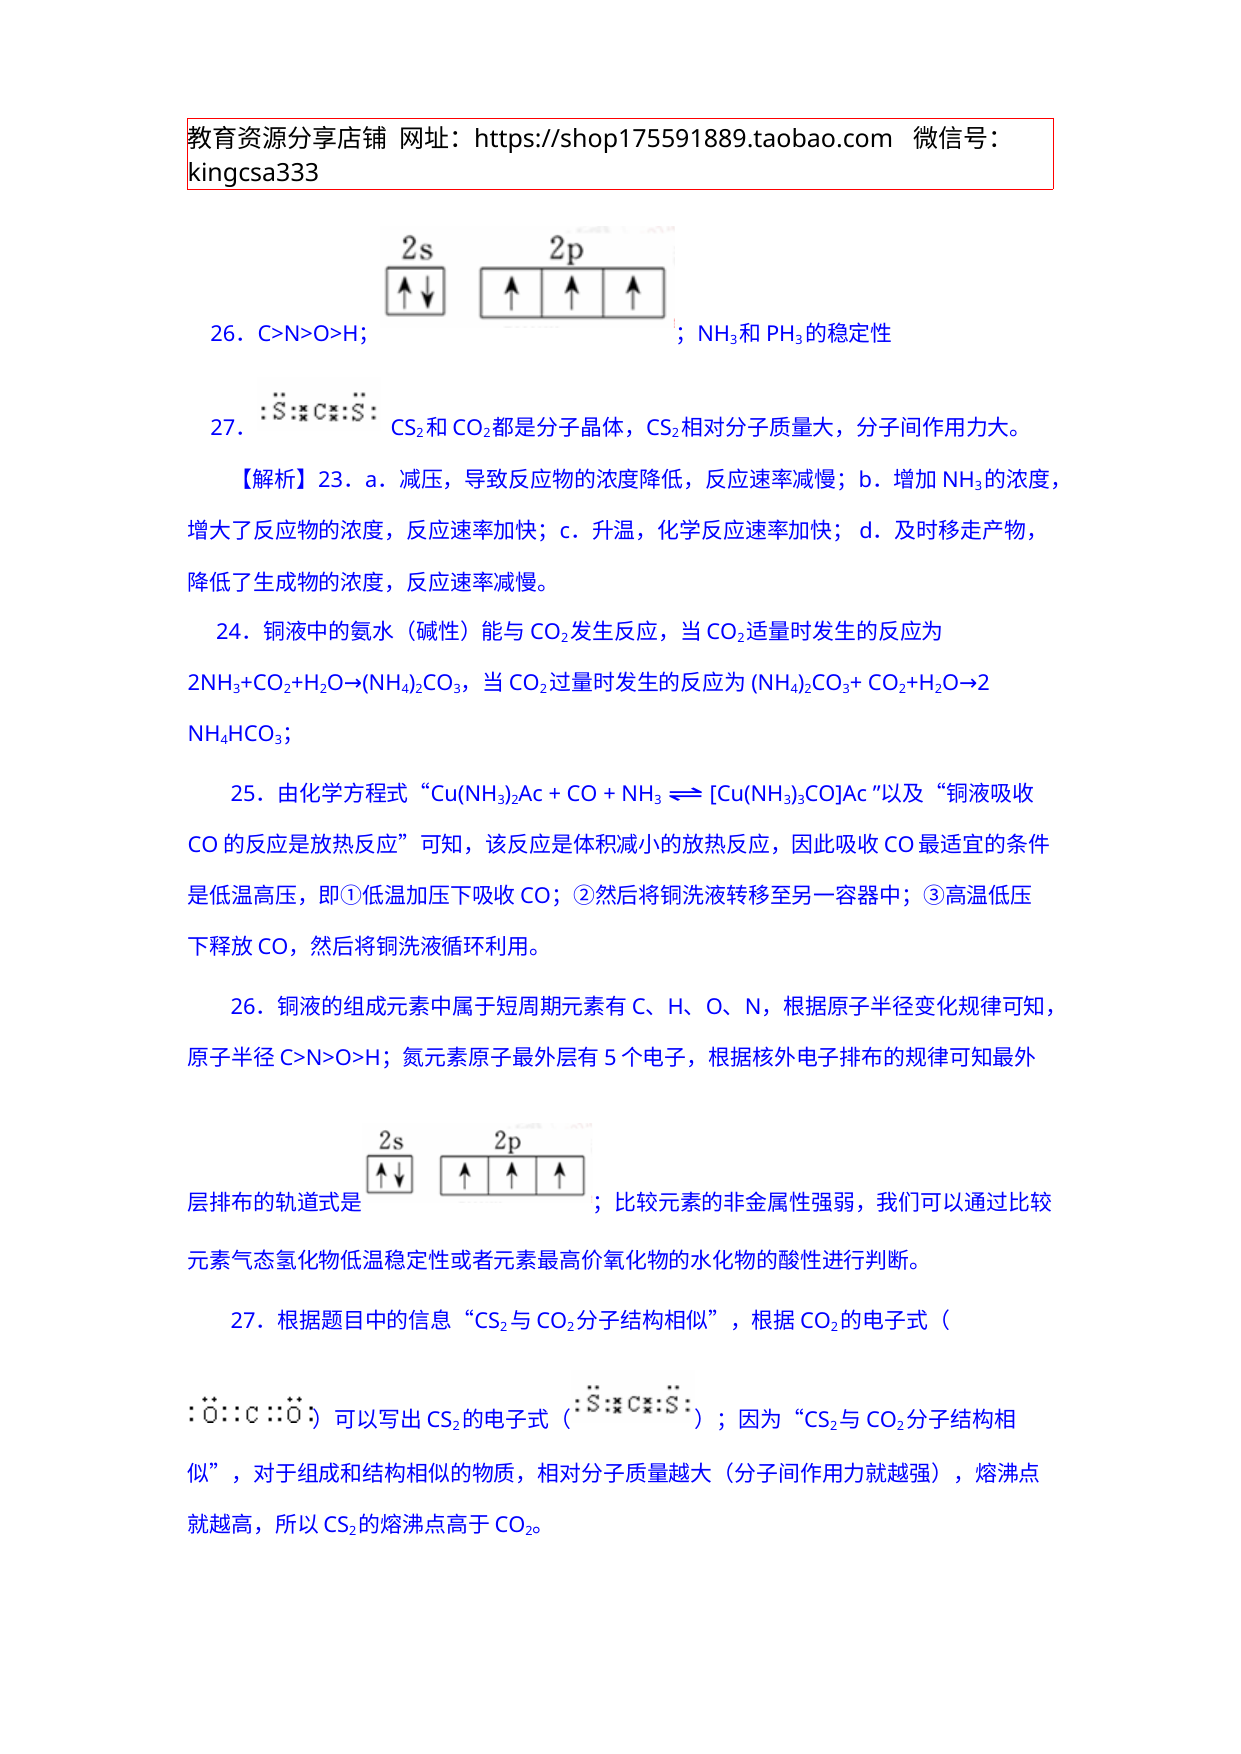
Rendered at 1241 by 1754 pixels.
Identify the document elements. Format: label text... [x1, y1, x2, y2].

picture [362, 1123, 593, 1203]
picture [571, 1370, 695, 1423]
text 26．铜液的组成元素中属于短周期元素有C、H、O、N，根据原子半径变化规律可知，原子半径C>N>O>H；氮元素原子最外层有5个电子，根据核外电子排布的规律可知最外层排布的轨道式是；比较元素的非金属性强弱，我们可以通过比较元素气态氢化物低温稳定性或者元素最高价氧化物的水化物的酸性进行判断。 [187, 988, 1053, 1276]
text 27．根据题目中的信息“CS2与CO2分子结构相似”，根据CO2的电子式（）可以写出CS2的电子式（）；因为“CS2与CO2分子结构相似”，对于组成和结构相似的物质，相对分子质量越大（分子间作用力就越强），熔沸点就越高，所以CS2的熔沸点高于CO2。 [187, 1302, 1053, 1540]
picture [187, 1395, 313, 1423]
text 27． CS2和CO2都是分子晶体，CS2相对分子质量大，分子间作用力大。 [187, 378, 1053, 446]
text 【解析】23．a．减压，导致反应物的浓度降低，反应速率减慢；b．增加NH3的浓度，增大了反应物的浓度，反应速率加快；c．升温，化学反应速率加快； d．及时移走产物，降低了生成物的浓度，反应速率减慢。 [187, 461, 1053, 597]
picture [257, 377, 381, 431]
text 25．由化学方程式“Cu(NH3)2Ac + CO + NH3 ⇌ [Cu(NH3)3CO]Ac ”以及“铜液吸收CO的反应是放热反应”可知，该反应是体积减小的放热反应，因此吸收CO最适宜的条件是低温高压，即①低温加压下吸收CO；②然后将铜洗液转移至另一容器中；③高温低压下释放CO，然后将铜洗液循环利用。 [187, 775, 1053, 962]
picture [380, 226, 675, 328]
text 24．铜液中的氨水（碱性）能与CO2发生反应，当CO2适量时发生的反应为2NH3+CO2+H2O→(NH4)2CO3，当CO2过量时发生的反应为 (NH4)2CO3+ CO2+H2O→2 NH4HCO3； [187, 613, 1053, 749]
